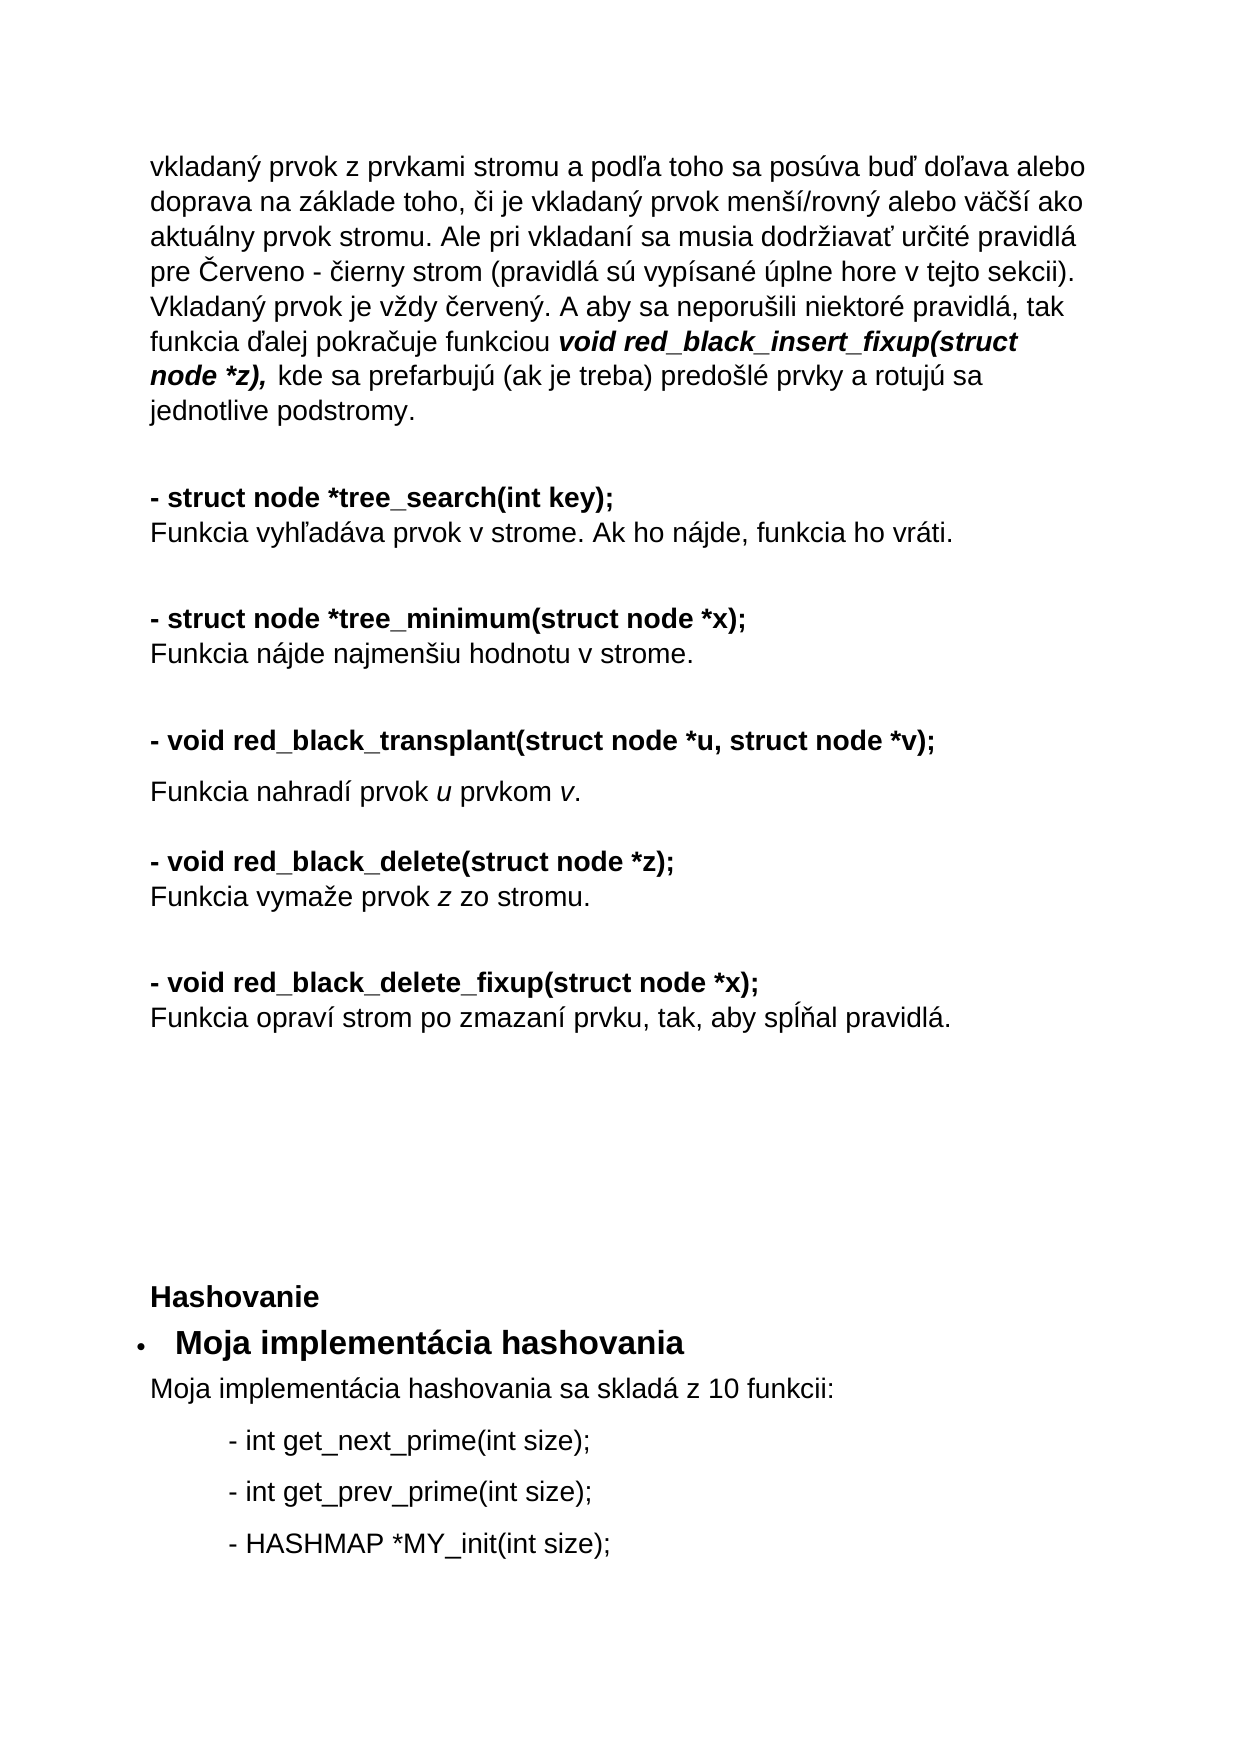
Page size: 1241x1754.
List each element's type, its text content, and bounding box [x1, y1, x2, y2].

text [150, 150, 1090, 427]
text Funkcia nahradí prvok u prvkom v. - void red_black_delete(struct node *z); Funkcia vymaže prvok z zo stromu. [150, 775, 1090, 912]
text Moja implementácia hashovania sa skladá z 10 funkcii: [150, 1372, 1090, 1404]
subtitle Moja implementácia hashovania [137, 1323, 1090, 1362]
subtitle Hashovanie [150, 1279, 1090, 1313]
text - struct node *tree_minimum(struct node *x); Funkcia nájde najmenšiu hodnotu v strome. [150, 567, 1090, 669]
text - void red_black_transplant(struct node *u, struct node *v); [150, 688, 1090, 756]
text - struct node *tree_search(int key); Funkcia vyhľadáva prvok v strome. Ak ho nájde, funkcia ho vráti. [150, 446, 1090, 548]
text - int get_prev_prime(int size); [150, 1475, 1090, 1507]
text - int get_next_prime(int size); [150, 1423, 1090, 1456]
text - HASHMAP *MY_init(int size); [150, 1527, 1090, 1559]
text - void red_black_delete_fixup(struct node *x); Funkcia opraví strom po zmazaní prvku, tak, aby spĺňal pravidlá. [150, 931, 1090, 1033]
